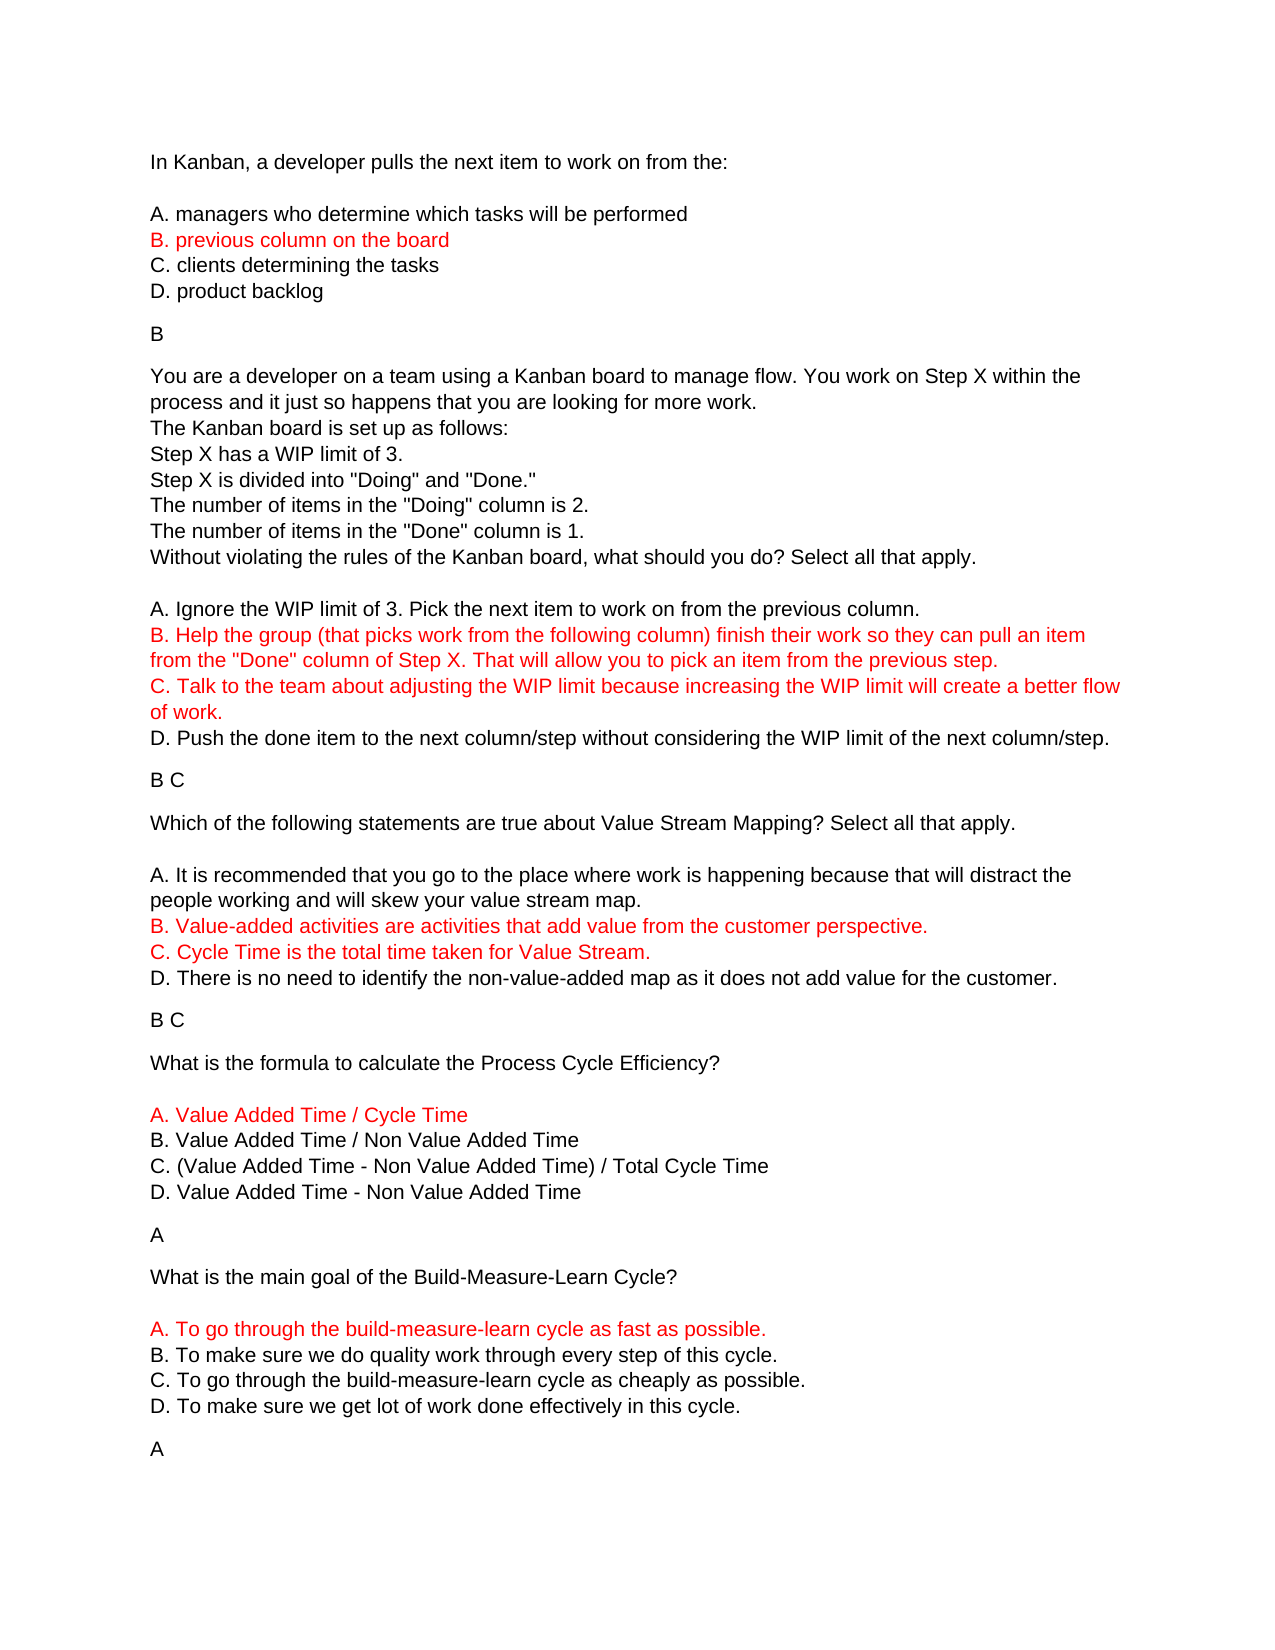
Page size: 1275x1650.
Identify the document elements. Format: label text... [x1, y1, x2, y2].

text Which of the following statements are true about Value Stream Mapping? Select all that apply. A. It is recommended that you go to the place where work is happening because that will distract the people working and will skew your value stream map. B. Value-added activities are activities that add value from the customer perspective. C. Cycle Time is the total time taken for Value Stream. D. There is no need to identify the non-value-added map as it does not add value for the customer. [150, 811, 1125, 990]
text B C [150, 1008, 1125, 1032]
text B C [150, 768, 1125, 792]
text In Kanban, a developer pulls the next item to work on from the: A. managers who determine which tasks will be performed B. previous column on the board C. clients determining the tasks D. product backlog [150, 150, 1125, 303]
text You are a developer on a team using a Kanban board to manage flow. You work on Step X within the process and it just so happens that you are looking for more work. The Kanban board is set up as follows: Step X has a WIP limit of 3. Step X is divided into "Doing" and "Done." The number of items in the "Doing" column is 2. The number of items in the "Done" column is 1. Without violating the rules of the Kanban board, what should you do? Select all that apply. A. Ignore the WIP limit of 3. Pick the next item to work on from the previous column. B. Help the group (that picks work from the following column) finish their work so they can pull an item from the "Done" column of Step X. That will allow you to pick an item from the previous step. C. Talk to the team about adjusting the WIP limit because increasing the WIP limit will create a better flow of work. D. Push the done item to the next column/step without considering the WIP limit of the next column/step. [150, 364, 1125, 750]
text A [150, 1222, 1125, 1246]
text A [150, 1437, 1125, 1461]
text What is the formula to calculate the Process Cycle Efficiency? A. Value Added Time / Cycle Time B. Value Added Time / Non Value Added Time C. (Value Added Time - Non Value Added Time) / Total Cycle Time D. Value Added Time - Non Value Added Time [150, 1051, 1125, 1204]
text B [150, 322, 1125, 346]
text What is the main goal of the Build-Measure-Learn Cycle? A. To go through the build-measure-learn cycle as fast as possible. B. To make sure we do quality work through every step of this cycle. C. To go through the build-measure-learn cycle as cheaply as possible. D. To make sure we get lot of work done effectively in this cycle. [150, 1265, 1125, 1418]
